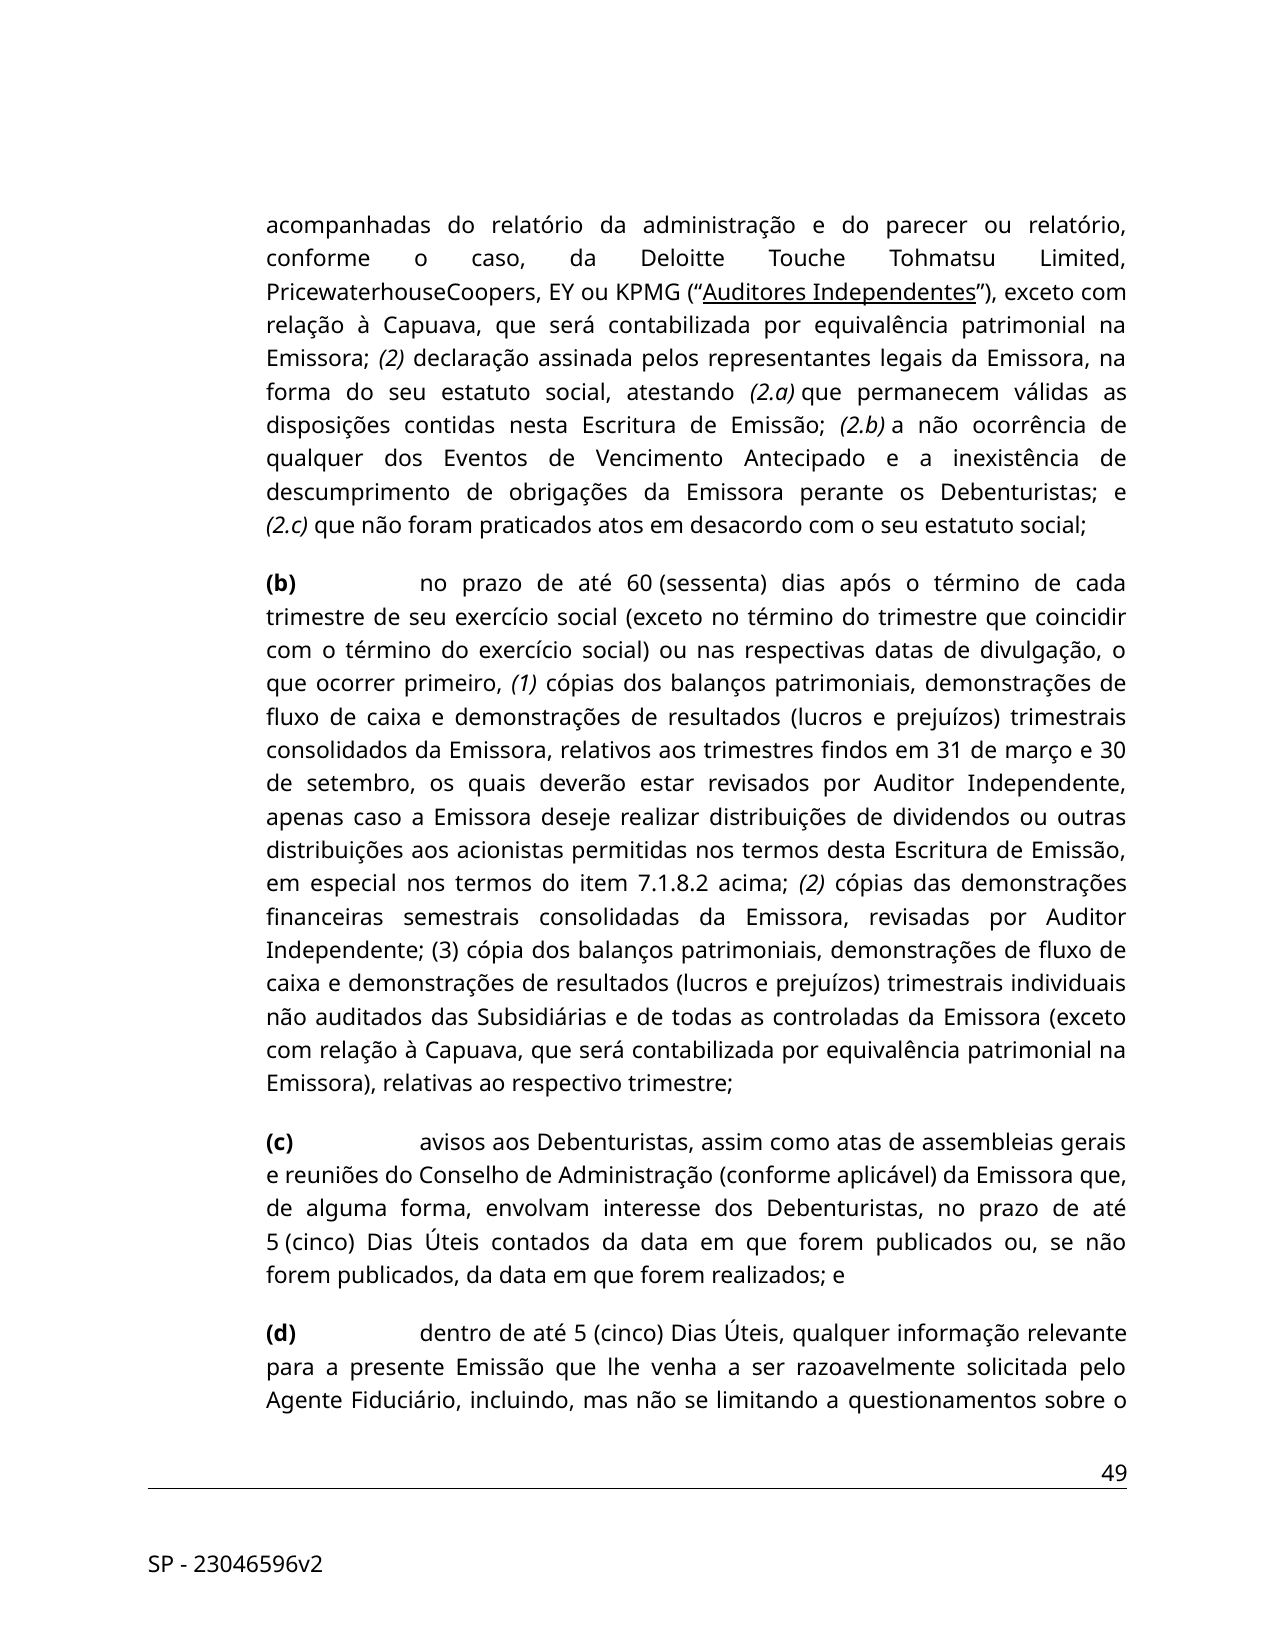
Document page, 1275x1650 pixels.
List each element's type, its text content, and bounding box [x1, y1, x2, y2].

text avisos aos Debenturistas, assim como atas de assembleias gerais e reuniões do Conselho de Administração (conforme aplicável) da Emissora que, de alguma forma, envolvam interesse dos Debenturistas, no prazo de até 5 (cinco) Dias Úteis contados da data em que forem publicados ou, se não forem publicados, da data em que forem realizados; e [266, 1123, 1127, 1290]
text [266, 1315, 1127, 1415]
text no prazo de até 60 (sessenta) dias após o término de cada trimestre de seu exercício social (exceto no término do trimestre que coincidir com o término do exercício social) ou nas respectivas datas de divulgação, o que ocorrer primeiro, (1) cópias dos balanços patrimoniais, demonstrações de fluxo de caixa e demonstrações de resultados (lucros e prejuízos) trimestrais consolidados da Emissora, relativos aos trimestres findos em 31 de março e 30 de setembro, os quais deverão estar revisados por Auditor Independente, apenas caso a Emissora deseje realizar distribuições de dividendos ou outras distribuições aos acionistas permitidas nos termos desta Escritura de Emissão, em especial nos termos do item 7.1.8.2 acima; (2) cópias das demonstrações financeiras semestrais consolidadas da Emissora, revisadas por Auditor Independente; (3) cópia dos balanços patrimoniais, demonstrações de fluxo de caixa e demonstrações de resultados (lucros e prejuízos) trimestrais individuais não auditados das Subsidiárias e de todas as controladas da Emissora (exceto com relação à Capuava, que será contabilizada por equivalência patrimonial na Emissora), relativas ao respectivo trimestre; [266, 565, 1127, 1098]
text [266, 207, 1127, 540]
